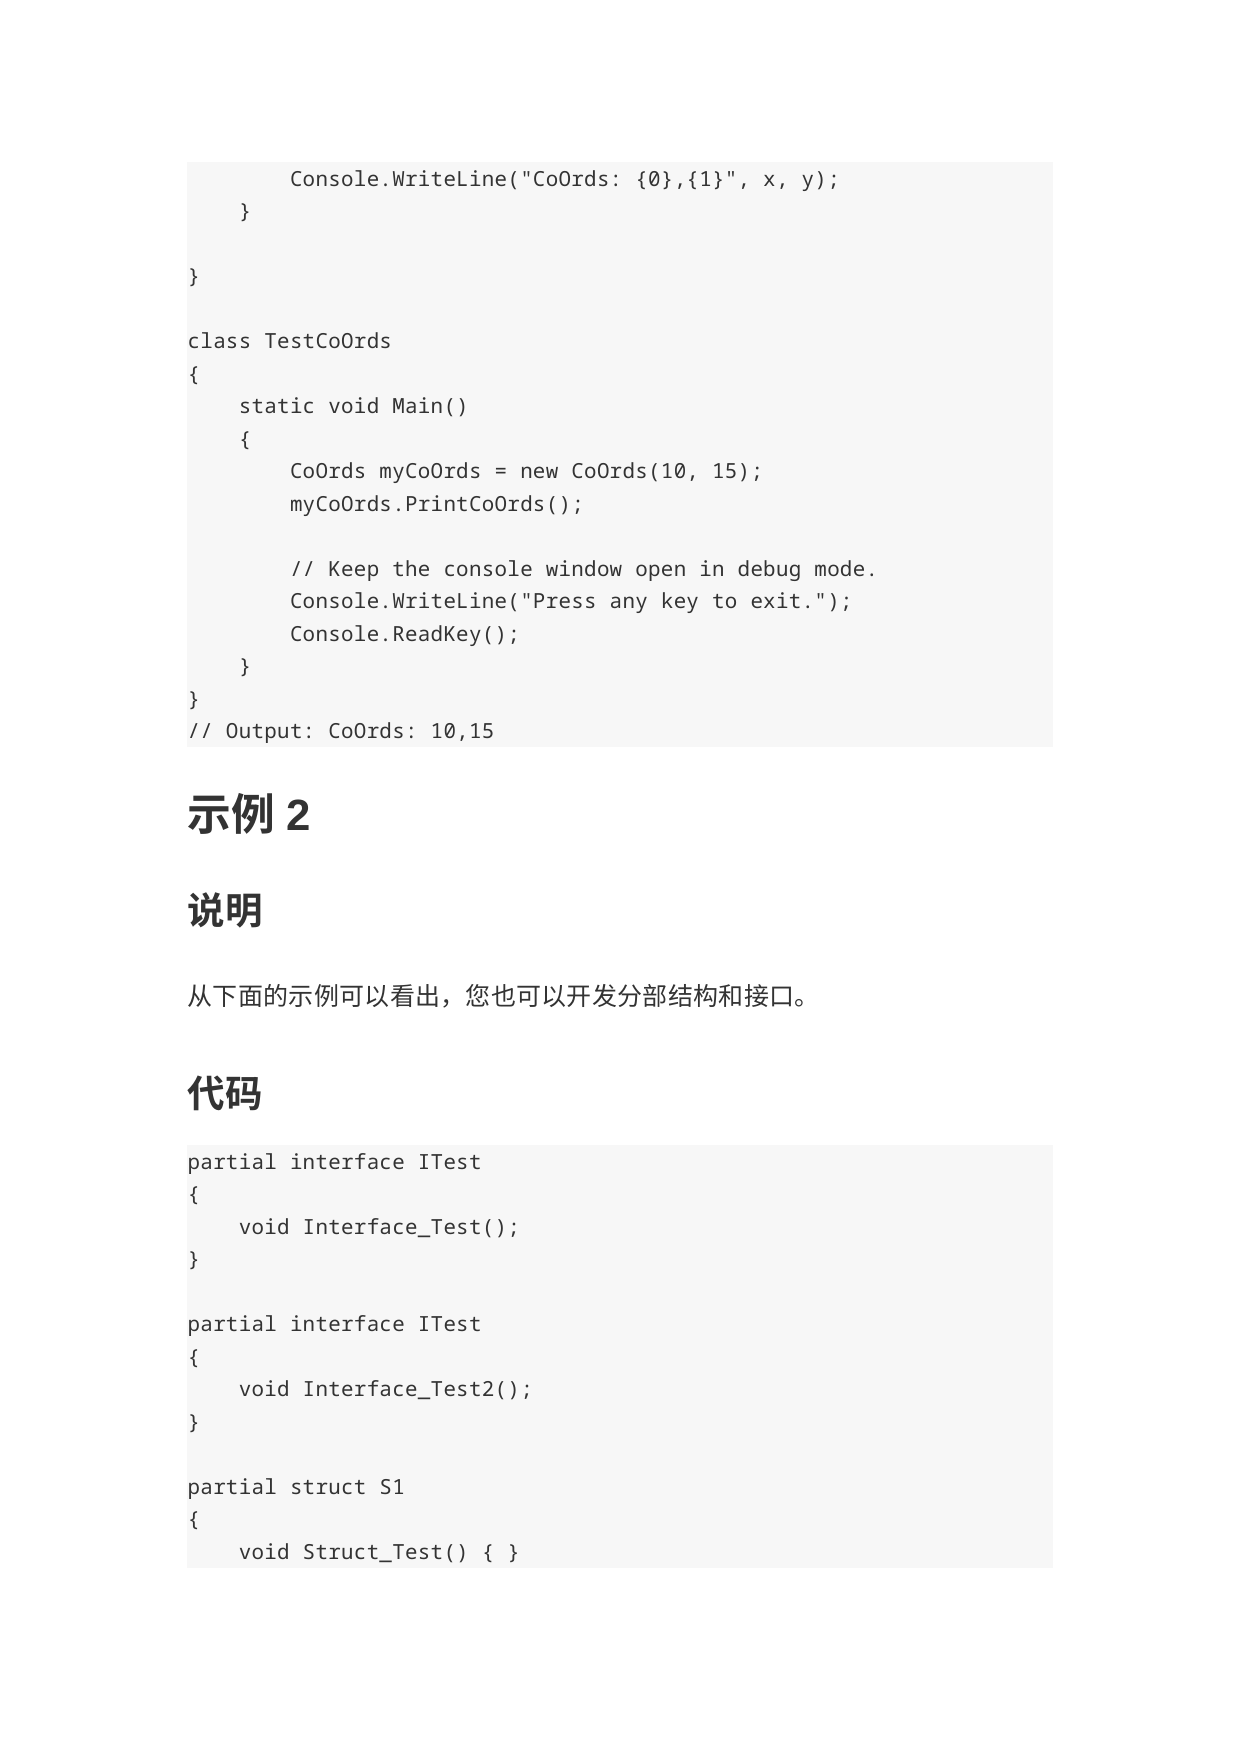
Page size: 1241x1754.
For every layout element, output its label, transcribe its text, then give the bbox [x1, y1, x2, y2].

text void Struct_Test() { } [187, 1535, 1053, 1568]
text static void Main() [187, 389, 1053, 422]
text 说明 [187, 876, 1053, 941]
text class TestCoOrds [187, 324, 1053, 357]
text 代码 [187, 1059, 1053, 1124]
text partial interface ITest [187, 1145, 1053, 1178]
text Console.ReadKey(); [187, 617, 1053, 649]
text } [187, 682, 1053, 714]
text Console.WriteLine("Press any key to exit."); [187, 584, 1053, 617]
text { [187, 1340, 1053, 1373]
text partial interface ITest [187, 1308, 1053, 1340]
text myCoOrds.PrintCoOrds(); [187, 487, 1053, 519]
text // Keep the console window open in debug mode. [187, 552, 1053, 584]
text } [187, 649, 1053, 682]
text CoOrds myCoOrds = new CoOrds(10, 15); [187, 454, 1053, 487]
text 示例 2 [187, 779, 1053, 844]
text Console.WriteLine("CoOrds: {0},{1}", x, y); [187, 162, 1053, 194]
text void Interface_Test2(); [187, 1373, 1053, 1405]
text partial struct S1 [187, 1470, 1053, 1503]
text { [187, 357, 1053, 389]
text { [187, 1503, 1053, 1535]
text } [187, 1243, 1053, 1275]
text } [187, 259, 1053, 292]
text 从下面的示例可以看出，您也可以开发分部结构和接口。 [187, 962, 1053, 1027]
text } [187, 194, 1053, 227]
text void Interface_Test(); [187, 1210, 1053, 1243]
text { [187, 422, 1053, 454]
text { [187, 1178, 1053, 1210]
text // Output: CoOrds: 10,15 [187, 714, 1053, 747]
text } [187, 1405, 1053, 1438]
